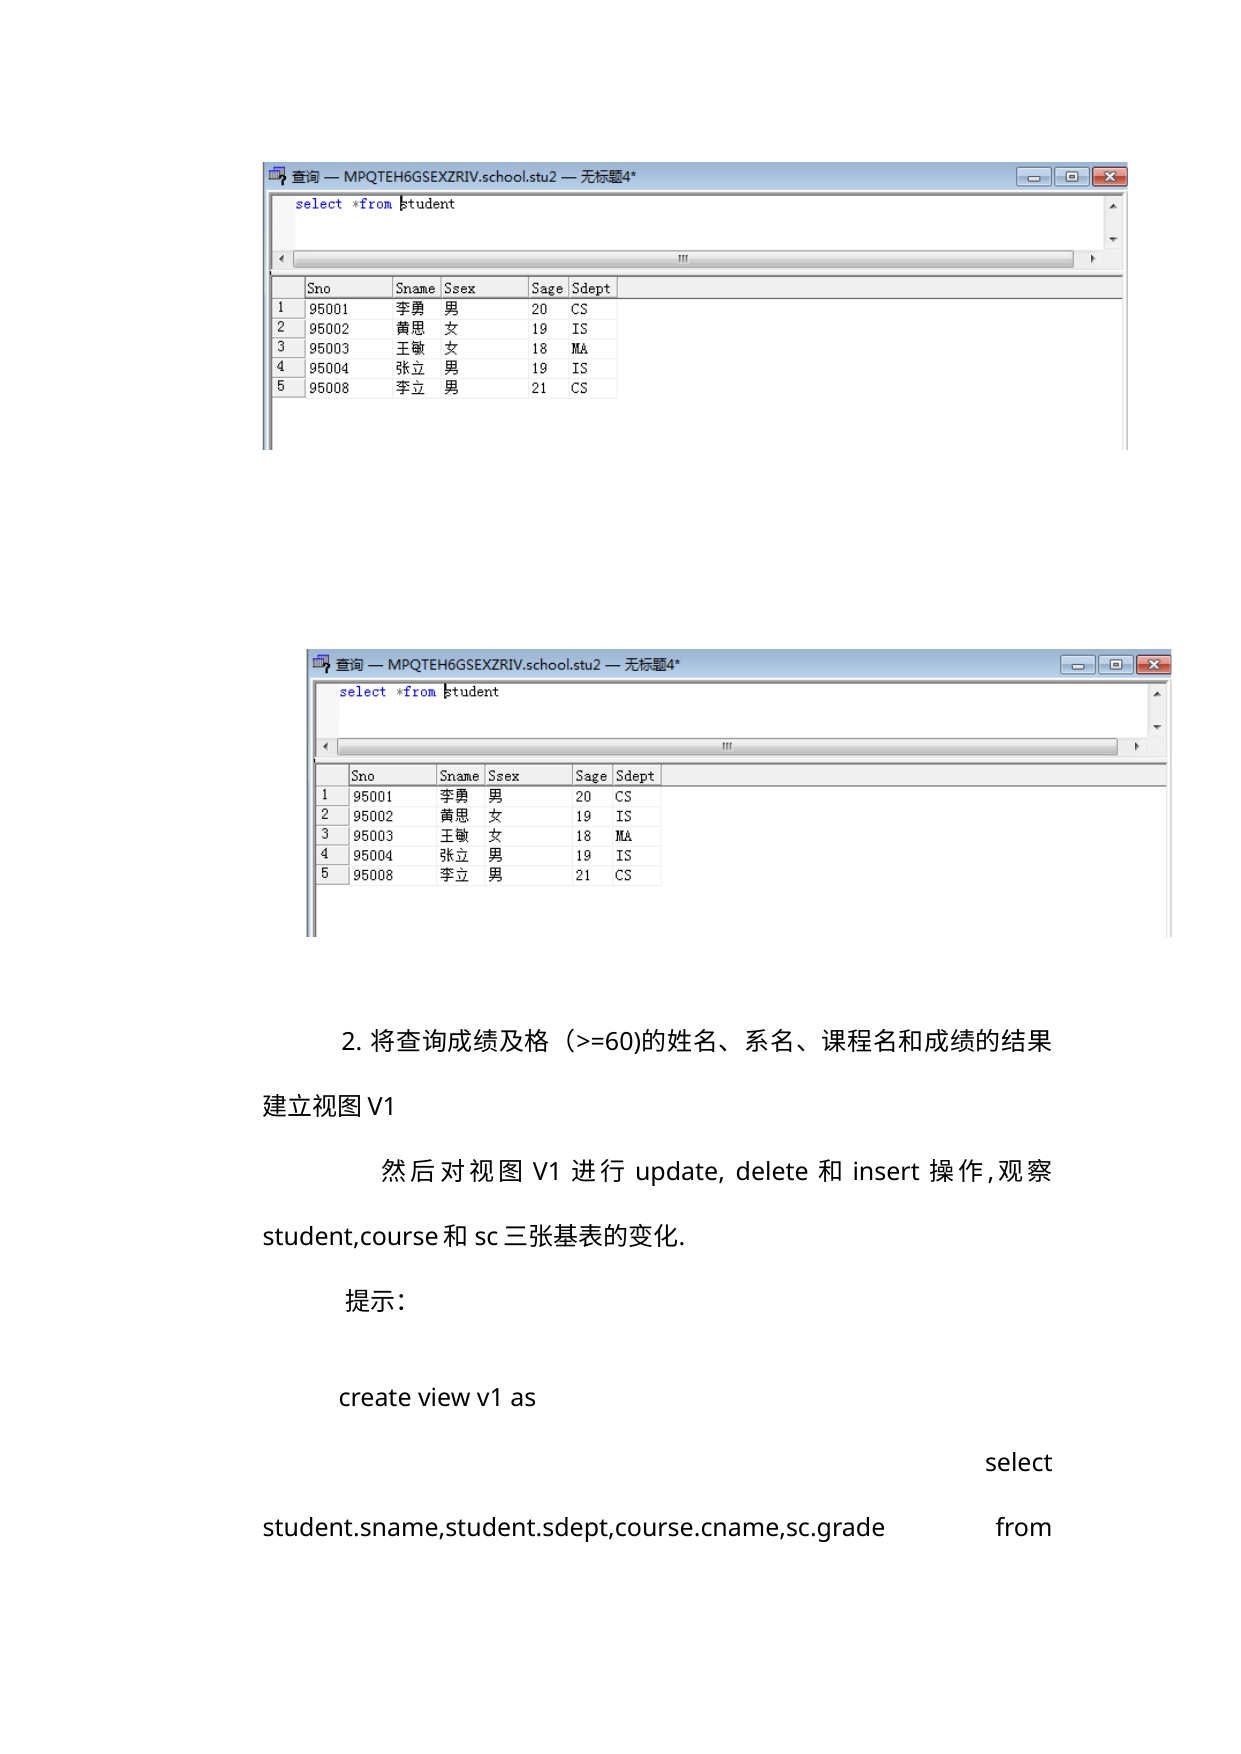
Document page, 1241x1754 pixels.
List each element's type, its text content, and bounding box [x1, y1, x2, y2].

picture [306, 649, 1172, 937]
list 提示： [262, 1267, 1053, 1332]
picture [262, 162, 1128, 450]
list 2. 将查询成绩及格（>=60)的姓名、系名、课程名和成绩的结果建立视图V1 [262, 1007, 1053, 1137]
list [262, 1429, 1053, 1559]
list 然后对视图V1进行update, delete和insert操作,观察student,course和 sc三张基表的变化. [262, 1137, 1053, 1267]
list create view v1 as [262, 1364, 1053, 1429]
